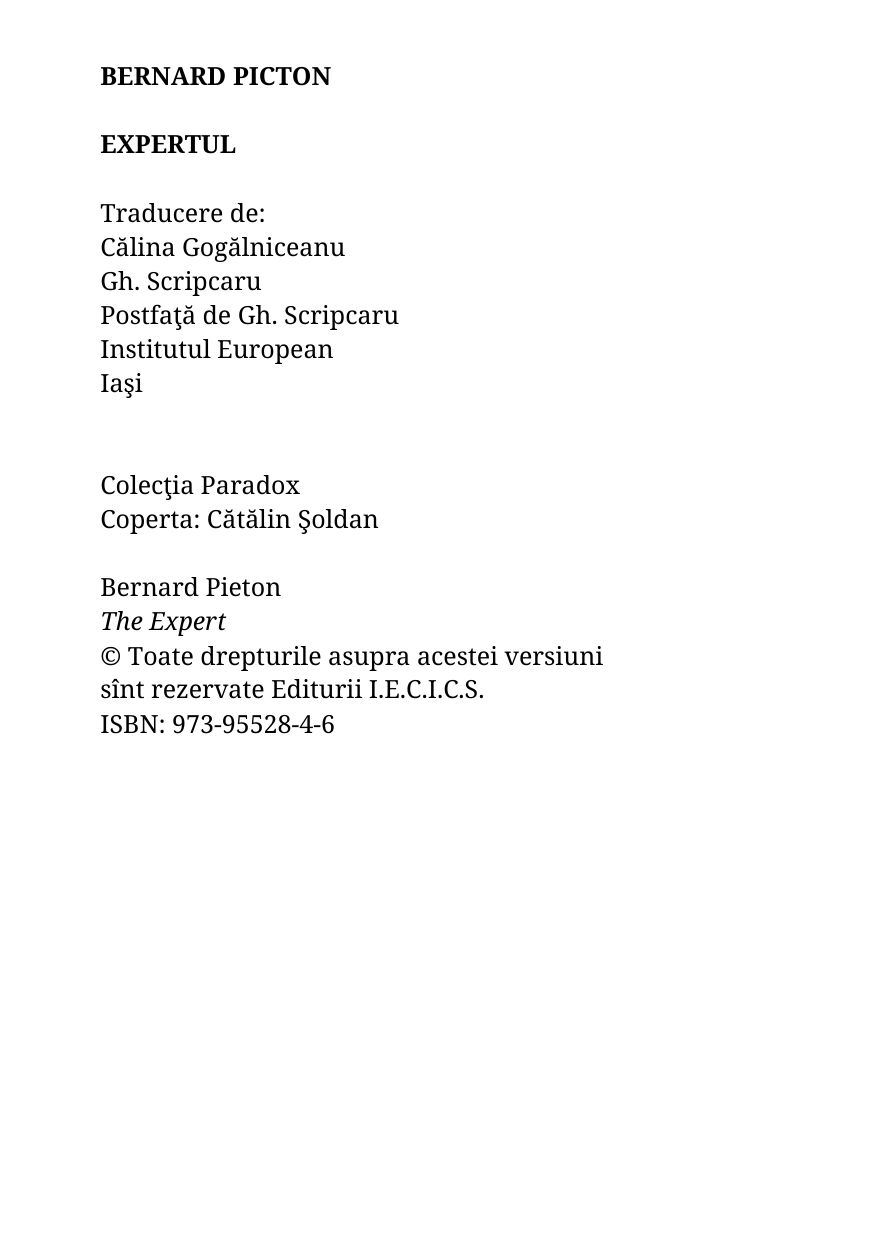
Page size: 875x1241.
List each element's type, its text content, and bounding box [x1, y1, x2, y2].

text Traducere de: [59, 195, 815, 229]
text Gh. Scripcaru [59, 263, 815, 297]
text ISBN: 973-95528-4-6 [59, 706, 815, 740]
text sînt rezervate Editurii I.E.C.I.C.S. [59, 672, 815, 706]
text EXPERTUL [59, 127, 815, 161]
text Iaşi [59, 366, 815, 400]
text Postfaţă de Gh. Scripcaru [59, 297, 815, 332]
text Călina Gogălniceanu [59, 229, 815, 263]
text © Toate drepturile asupra acestei versiuni [59, 638, 815, 672]
text Institutul European [59, 332, 815, 366]
text Coperta: Cătălin Şoldan [59, 502, 815, 536]
text BERNARD PICTON [59, 59, 815, 93]
text Colecţia Paradox [59, 468, 815, 502]
text Bernard Pieton [59, 570, 815, 604]
text The Expert [59, 604, 815, 638]
